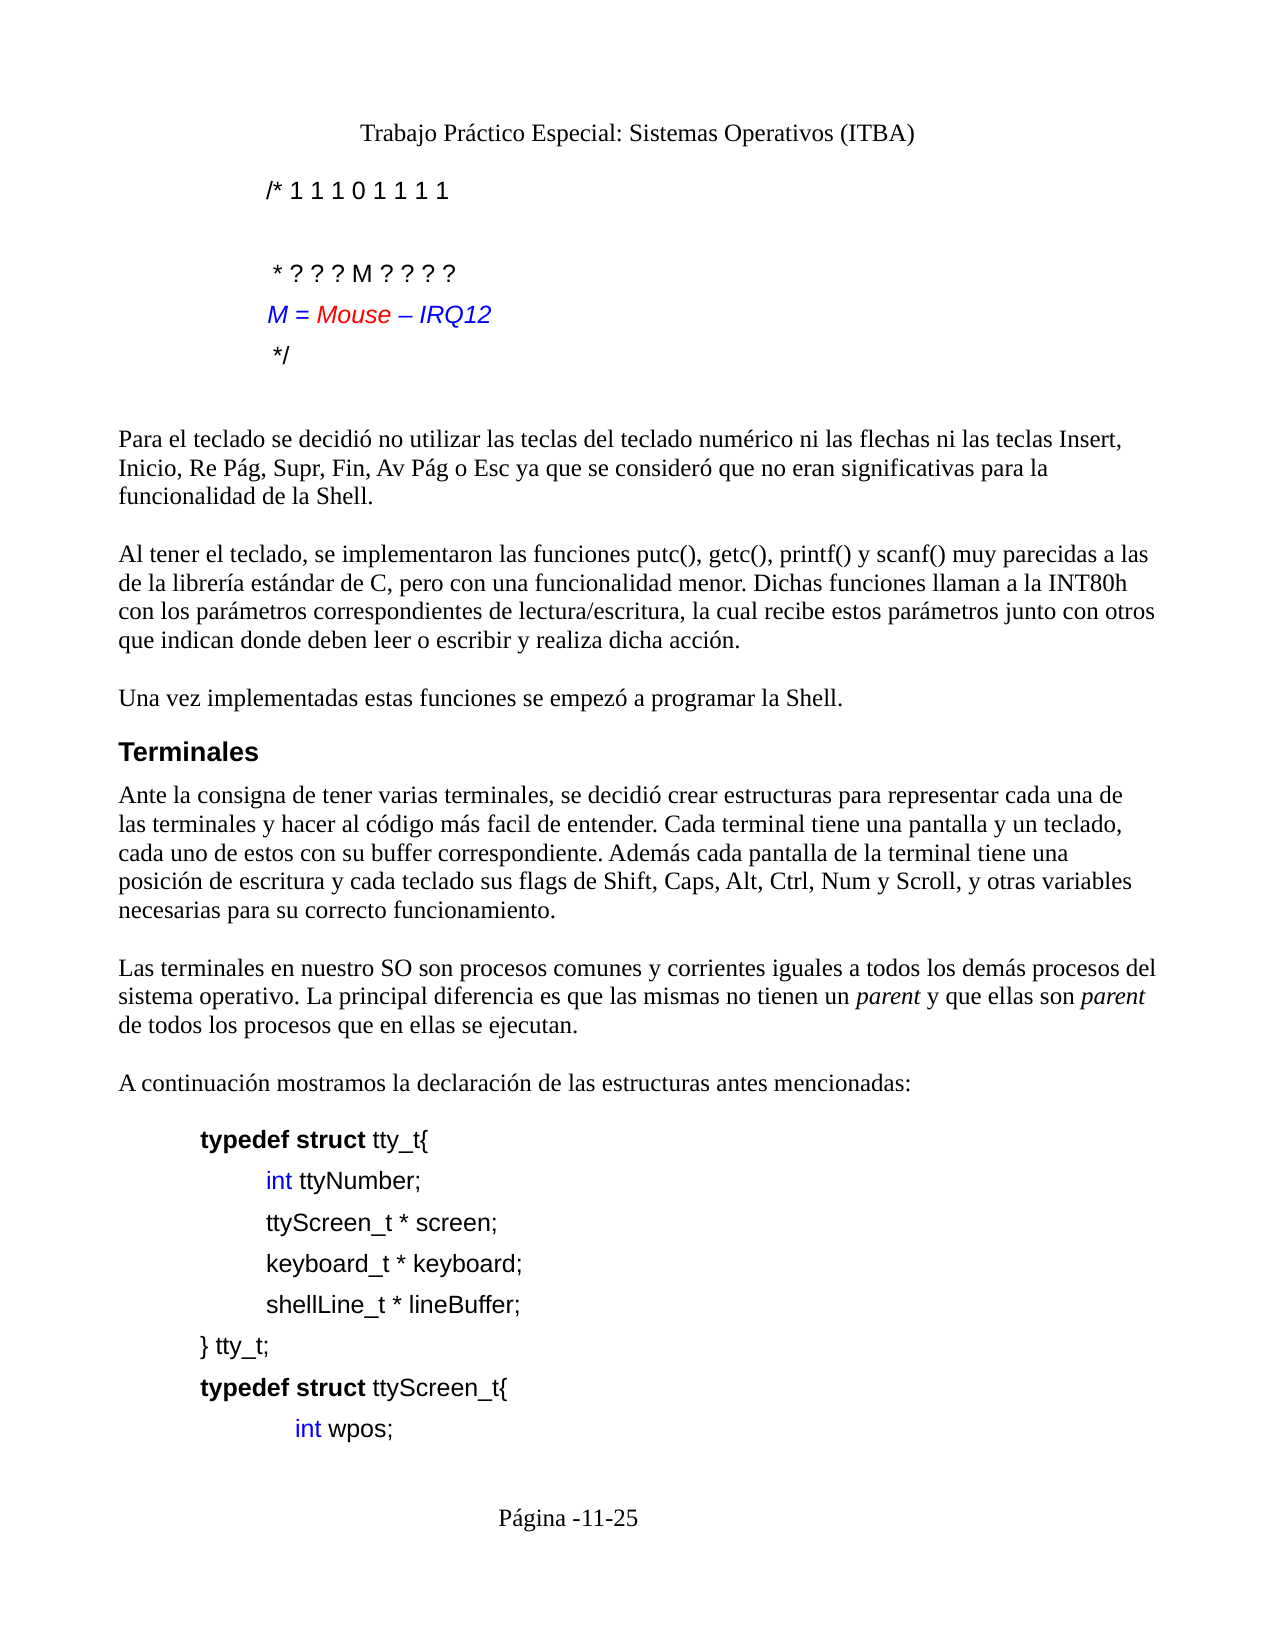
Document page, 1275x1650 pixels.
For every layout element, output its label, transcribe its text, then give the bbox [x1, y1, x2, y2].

text M = Mouse – IRQ12 [192, 300, 1157, 329]
text Ante la consigna de tener varias terminales, se decidió crear estructuras para representar cada una de las terminales y hacer al código más facil de entender. Cada terminal tiene una pantalla y un teclado, cada uno de estos con su buffer correspondiente. Además cada pantalla de la terminal tiene una posición de escritura y cada teclado sus flags de Shift, Caps, Alt, Ctrl, Num y Scroll, y otras variables necesarias para su correcto funcionamiento. [118, 780, 1157, 924]
text * ? ? ? M ? ? ? ? [118, 259, 1157, 288]
text Una vez implementadas estas funciones se empezó a programar la Shell. [118, 683, 1157, 711]
text Para el teclado se decidió no utilizar las teclas del teclado numérico ni las flechas ni las teclas Insert, Inicio, Re Pág, Supr, Fin, Av Pág o Esc ya que se consideró que no eran significativas para la funcionalidad de la Shell. [118, 424, 1157, 510]
subtitle Terminales [118, 736, 1157, 768]
text } tty_t; [118, 1331, 1157, 1360]
text keyboard_t * keyboard; [118, 1249, 1157, 1278]
text ttyScreen_t * screen; [118, 1208, 1157, 1236]
text int wpos; [192, 1414, 1157, 1443]
text /* 1 1 1 0 1 1 1 1 [118, 176, 1157, 205]
text */ [118, 341, 1157, 370]
text typedef struct ttyScreen_t{ [118, 1373, 1157, 1401]
text A continuación mostramos la declaración de las estructuras antes mencionadas: [118, 1068, 1157, 1096]
text Al tener el teclado, se implementaron las funciones putc(), getc(), printf() y scanf() muy parecidas a las de la librería estándar de C, pero con una funcionalidad menor. Dichas funciones llaman a la INT80h con los parámetros correspondientes de lectura/escritura, la cual recibe estos parámetros junto con otros que indican donde deben leer o escribir y realiza dicha acción. [118, 539, 1157, 654]
text Las terminales en nuestro SO son procesos comunes y corrientes iguales a todos los demás procesos del sistema operativo. La principal diferencia es que las mismas no tienen un parent y que ellas son parent de todos los procesos que en ellas se ejecutan. [118, 953, 1157, 1039]
text typedef struct tty_t{ [118, 1125, 1157, 1154]
text int ttyNumber; [118, 1166, 1157, 1195]
text shellLine_t * lineBuffer; [118, 1290, 1157, 1319]
